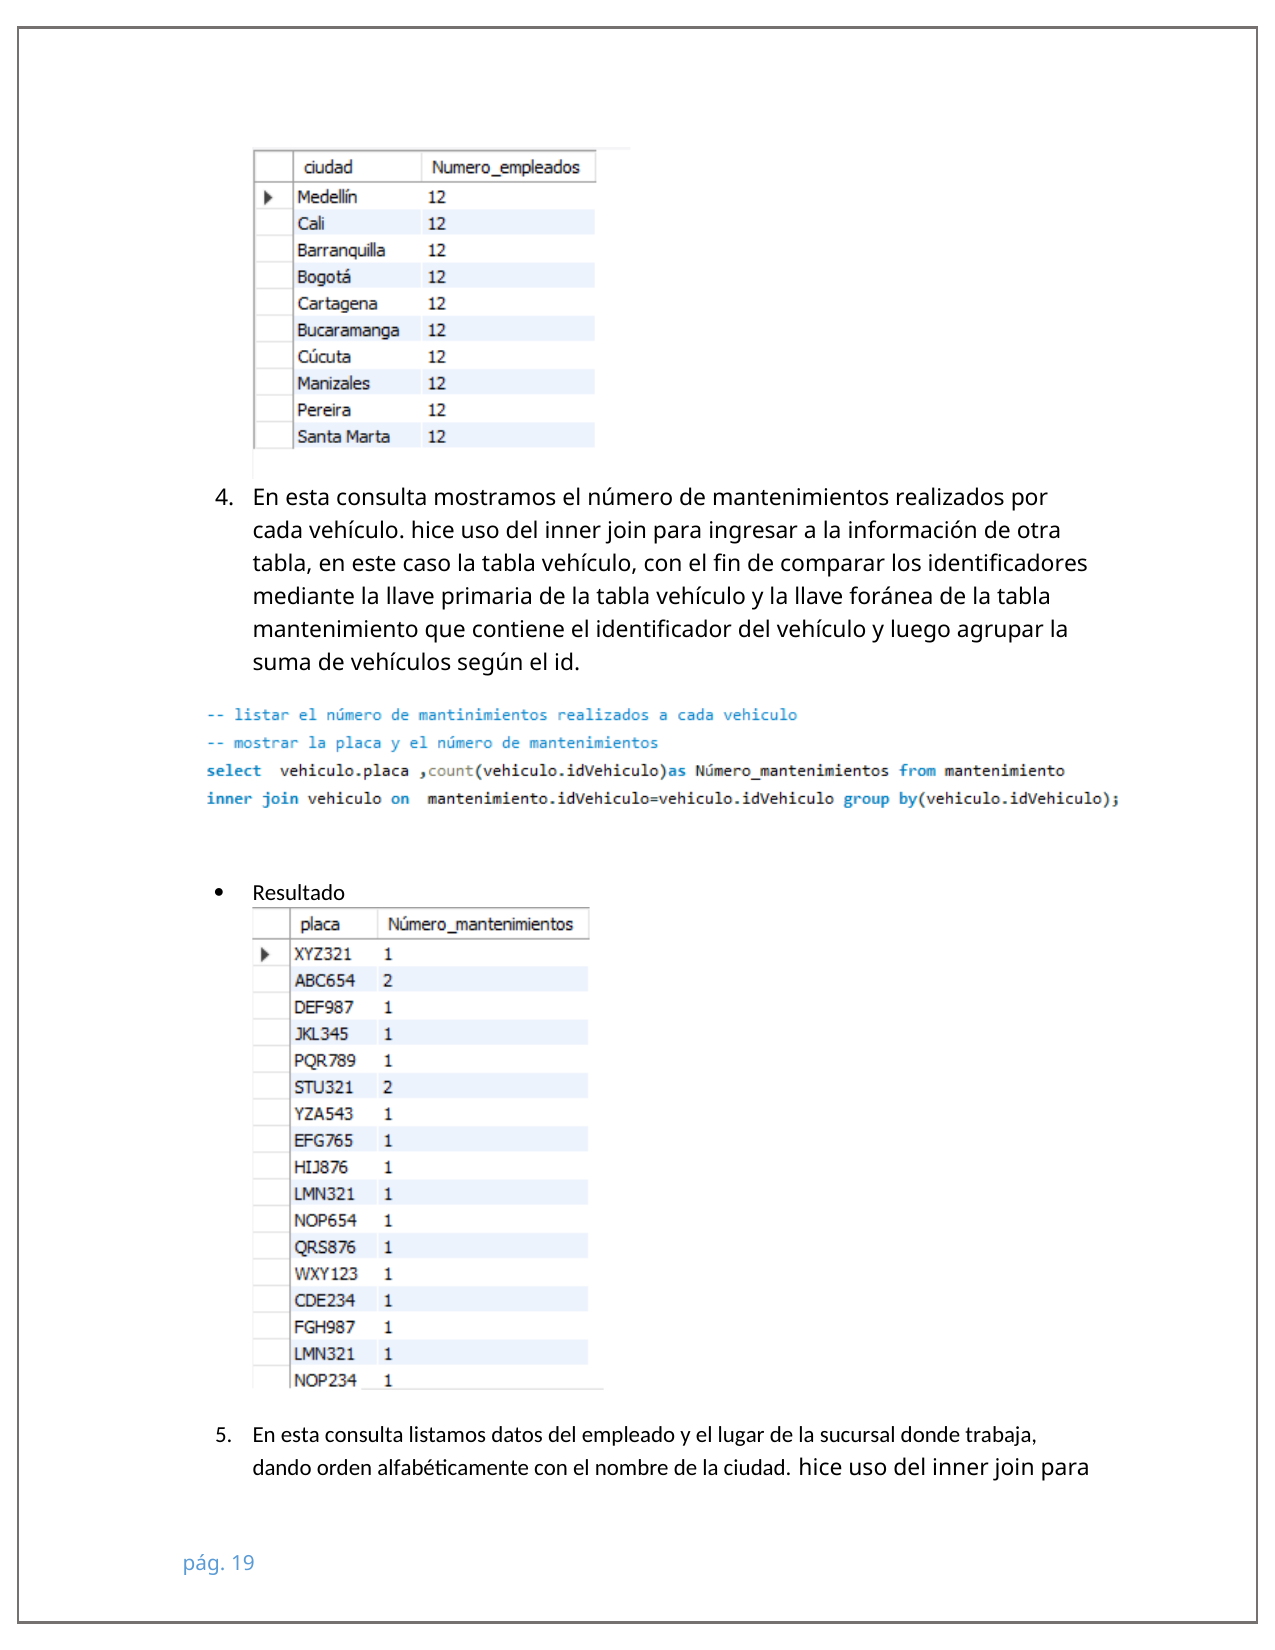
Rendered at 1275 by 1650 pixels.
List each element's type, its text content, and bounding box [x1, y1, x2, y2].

list En esta consulta mostramos el número de mantenimientos realizados por cada vehículo. hice uso del inner join para ingresar a la información de otra tabla, en este caso la tabla vehículo, con el fin de comparar los identificadores mediante la llave primaria de la tabla vehículo y la llave foránea de la tabla mantenimiento que contiene el identificador del vehículo y luego agrupar la suma de vehículos según el id. [215, 481, 1098, 677]
list Resultado [215, 878, 1098, 906]
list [215, 1421, 1098, 1482]
picture [252, 147, 631, 479]
picture [205, 696, 1127, 812]
picture [252, 907, 604, 1390]
